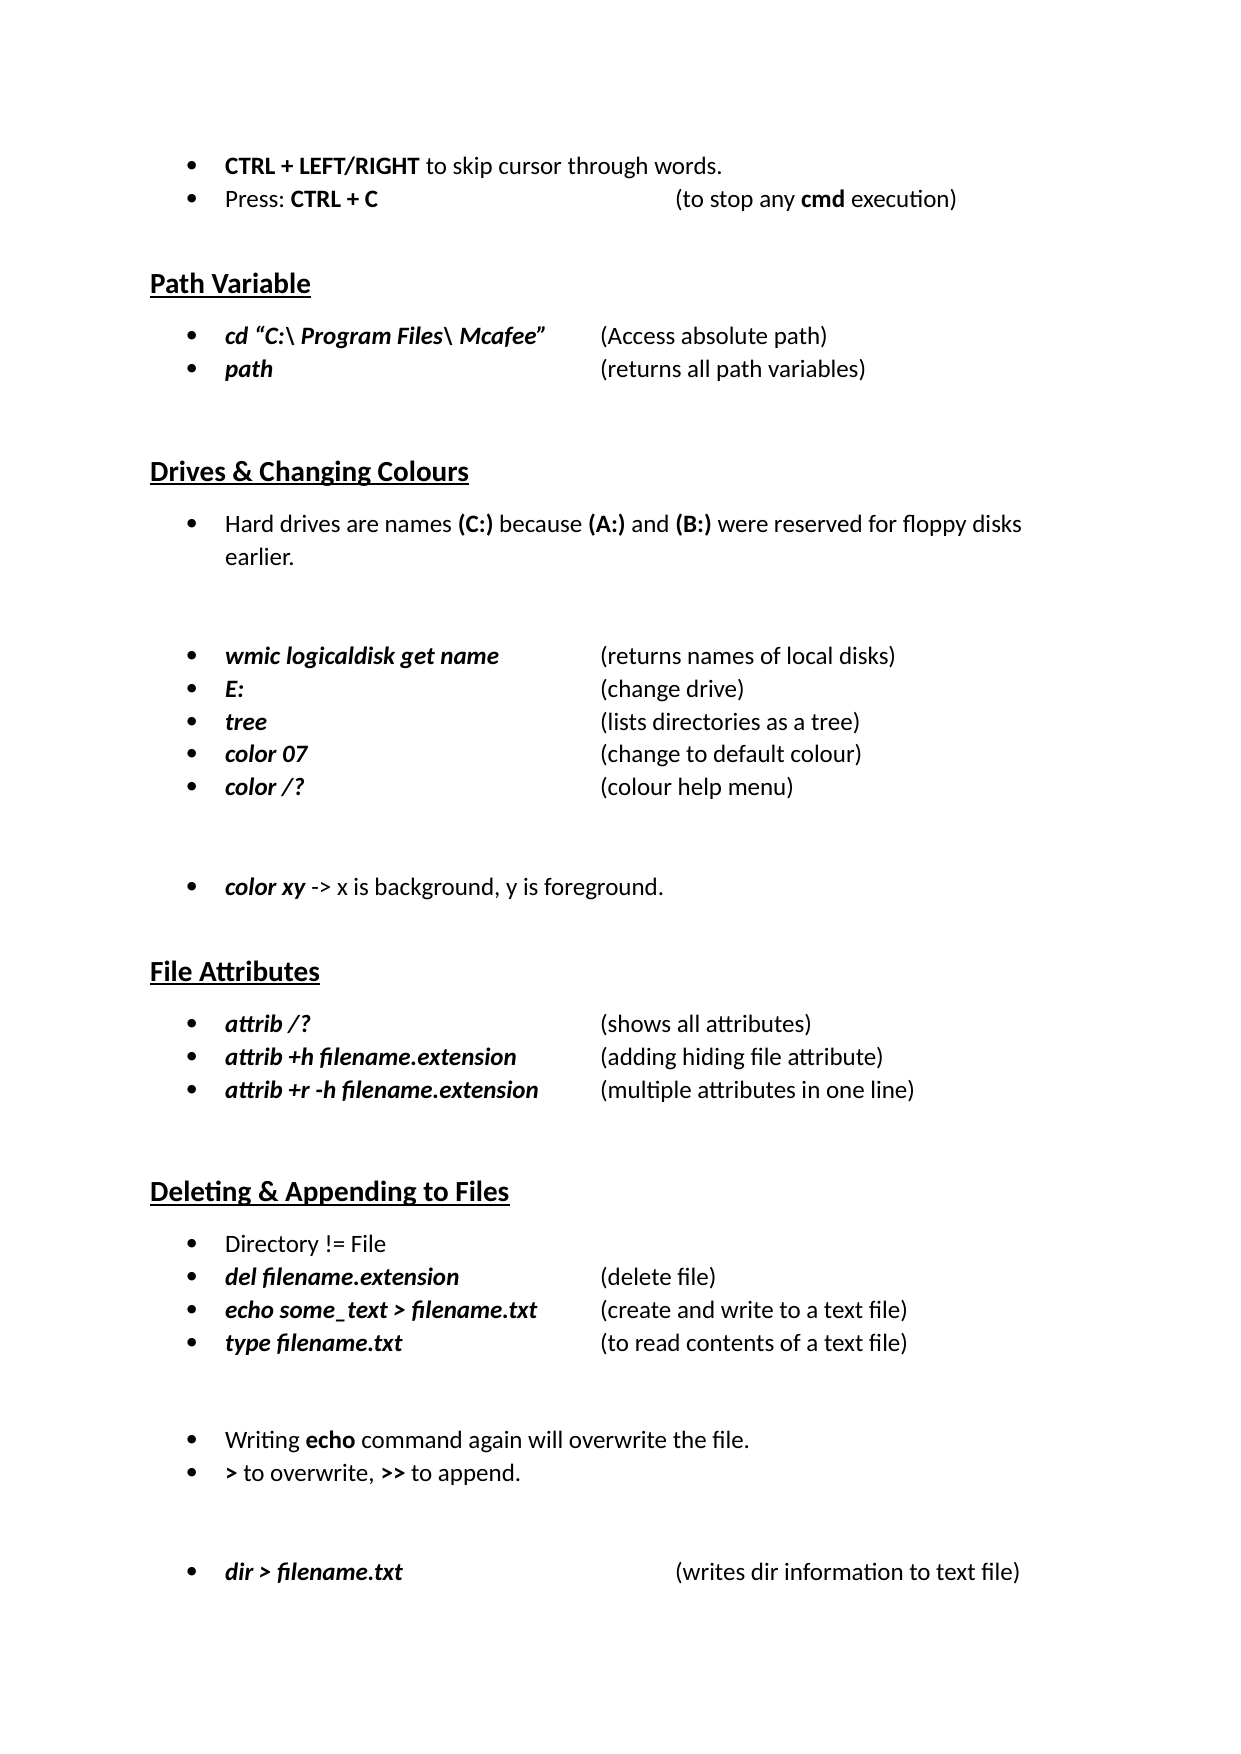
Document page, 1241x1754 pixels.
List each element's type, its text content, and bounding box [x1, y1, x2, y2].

list echo some_text > filename.txt (create and write to a text file) [187, 1294, 1090, 1325]
list Press: CTRL + C (to stop any cmd execution) [187, 183, 1090, 213]
list > to overwrite, >> to append. [187, 1457, 1090, 1487]
list color xy -> x is background, y is foreground. [187, 871, 1090, 901]
list E: (change drive) [187, 673, 1090, 703]
text Drives & Changing Colours [150, 453, 1090, 488]
list type filename.txt (to read contents of a text file) [187, 1327, 1090, 1358]
text File Attributes [150, 953, 1090, 989]
list color 07 (change to default colour) [187, 738, 1090, 769]
list Hard drives are names (C:) because (A:) and (B:) were reserved for floppy disks earlier. [187, 508, 1090, 571]
text Deleting & Appending to Files [150, 1173, 1090, 1209]
list attrib +r -h filename.extension (multiple attributes in one line) [187, 1074, 1090, 1104]
list attrib /? (shows all attributes) [187, 1008, 1090, 1039]
list Writing echo command again will overwrite the file. [187, 1424, 1090, 1454]
list wmic logicaldisk get name (returns names of local disks) [187, 640, 1090, 670]
list Directory != File [187, 1228, 1090, 1259]
list del filename.extension (delete file) [187, 1261, 1090, 1292]
list attrib +h filename.extension (adding hiding file attribute) [187, 1041, 1090, 1072]
list CTRL + LEFT/RIGHT to skip cursor through words. [187, 150, 1090, 181]
list tree (lists directories as a tree) [187, 706, 1090, 736]
list color /? (colour help menu) [187, 771, 1090, 802]
list dir > filename.txt (writes dir information to text file) [187, 1556, 1090, 1586]
list cd “C:\ Program Files\ Mcafee” (Access absolute path) [187, 321, 1090, 351]
text Path Variable [150, 265, 1090, 301]
list path (returns all path variables) [187, 353, 1090, 384]
